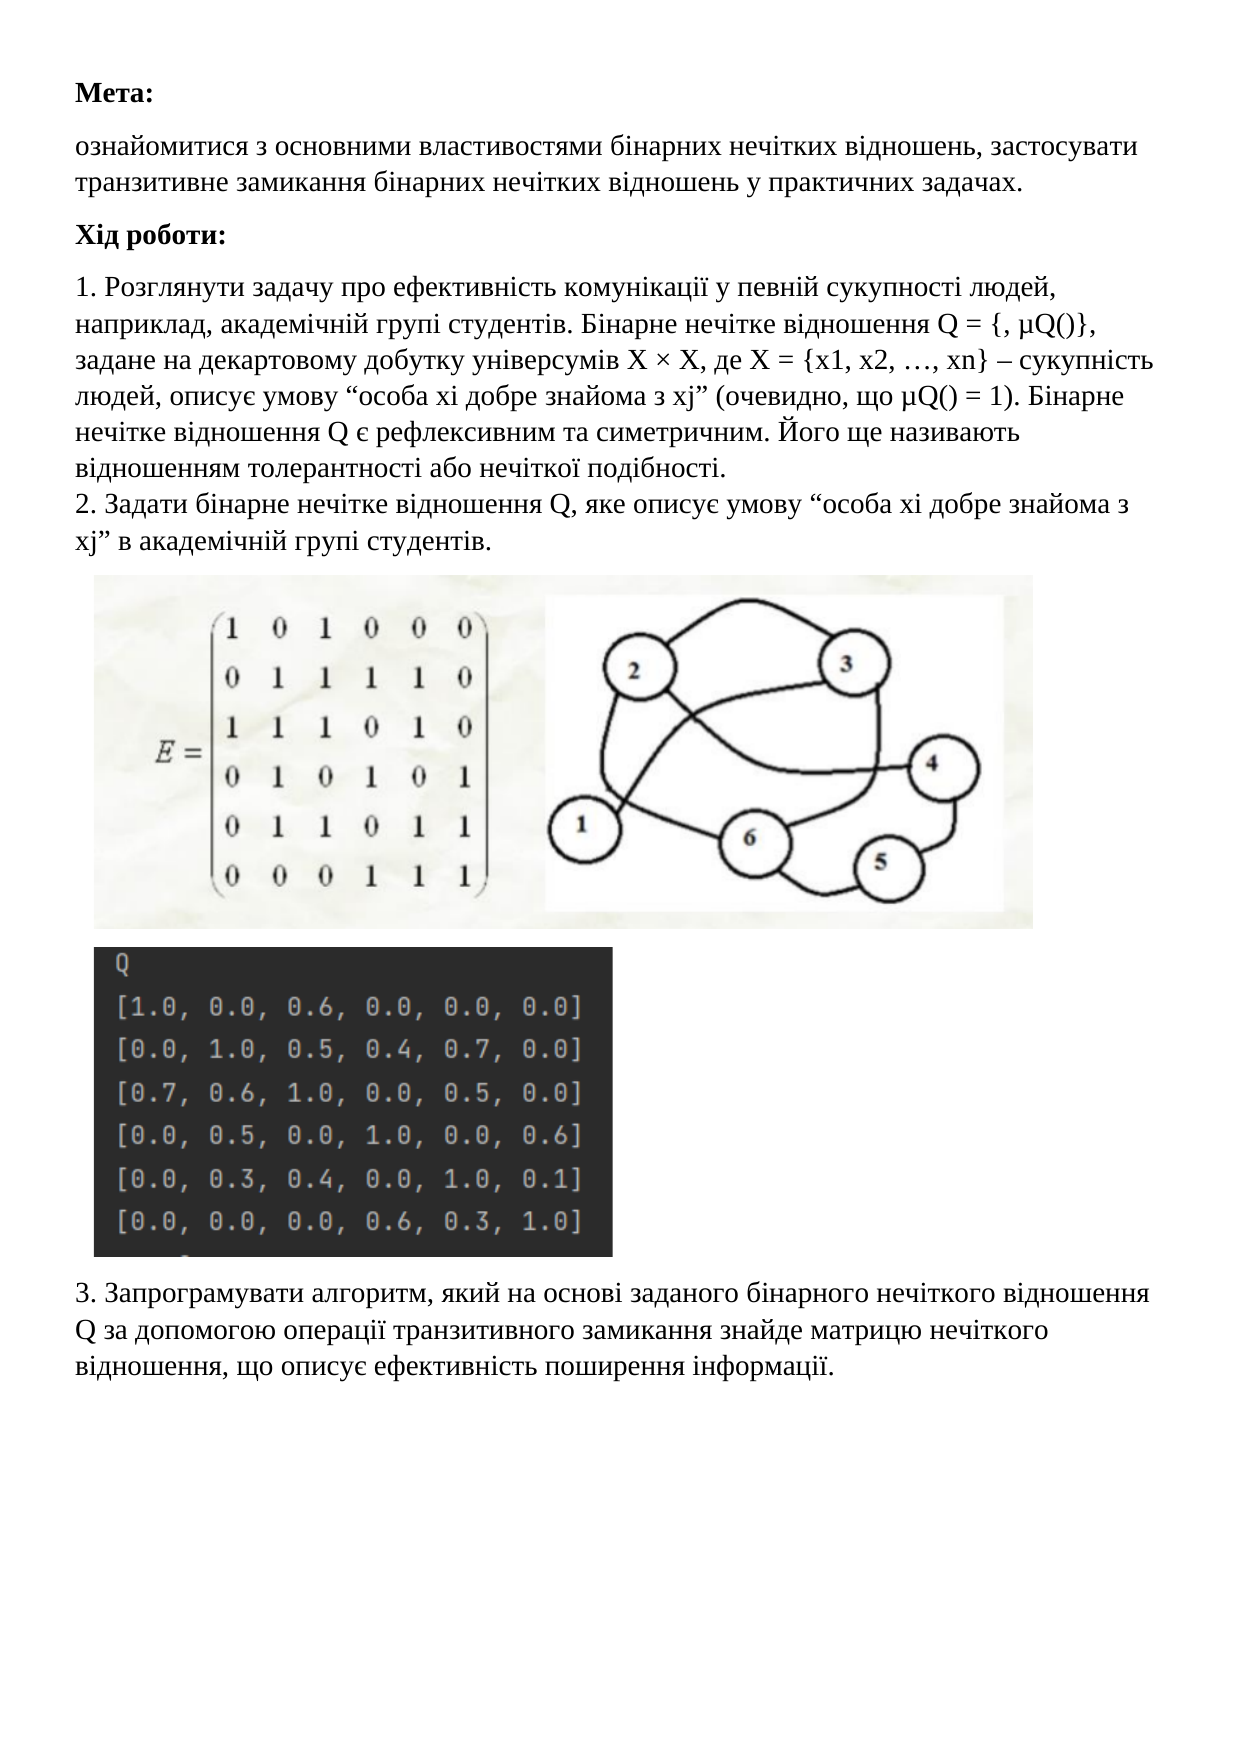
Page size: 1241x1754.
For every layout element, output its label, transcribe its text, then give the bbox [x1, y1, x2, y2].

text Хід роботи: [75, 217, 1165, 250]
text Мета: [75, 75, 1165, 108]
text 3. Запрограмувати алгоритм, який на основі заданого бінарного нечіткого відношення Q за допомогою операції транзитивного замикання знайде матрицю нечіткого відношення, що описує ефективність поширення інформації. [75, 1276, 1165, 1381]
text ознайомитися з основними властивостями бінарних нечітких відношень, застосувати транзитивне замикання бінарних нечітких відношень у практичних задачах. [75, 128, 1165, 197]
text 1. Розглянути задачу про ефективність комунікації у певній сукупності людей, наприклад, академічній групі студентів. Бінарне нечітке відношення Q = {, µQ()}, задане на декартовому добутку універсумів Х × Х, де Х = {х1, x2, …, хn} – сукупність людей, описує умову “особа хi добре знайома з xj” (очевидно, що µQ() = 1). Бінарне нечітке відношення Q є рефлексивним та симетричним. Його ще називають відношенням толерантності або нечіткої подібності. 2. Задати бінарне нечітке відношення Q, яке описує умову “особа хi добре знайома з xj” в академічній групі студентів. [75, 269, 1165, 556]
